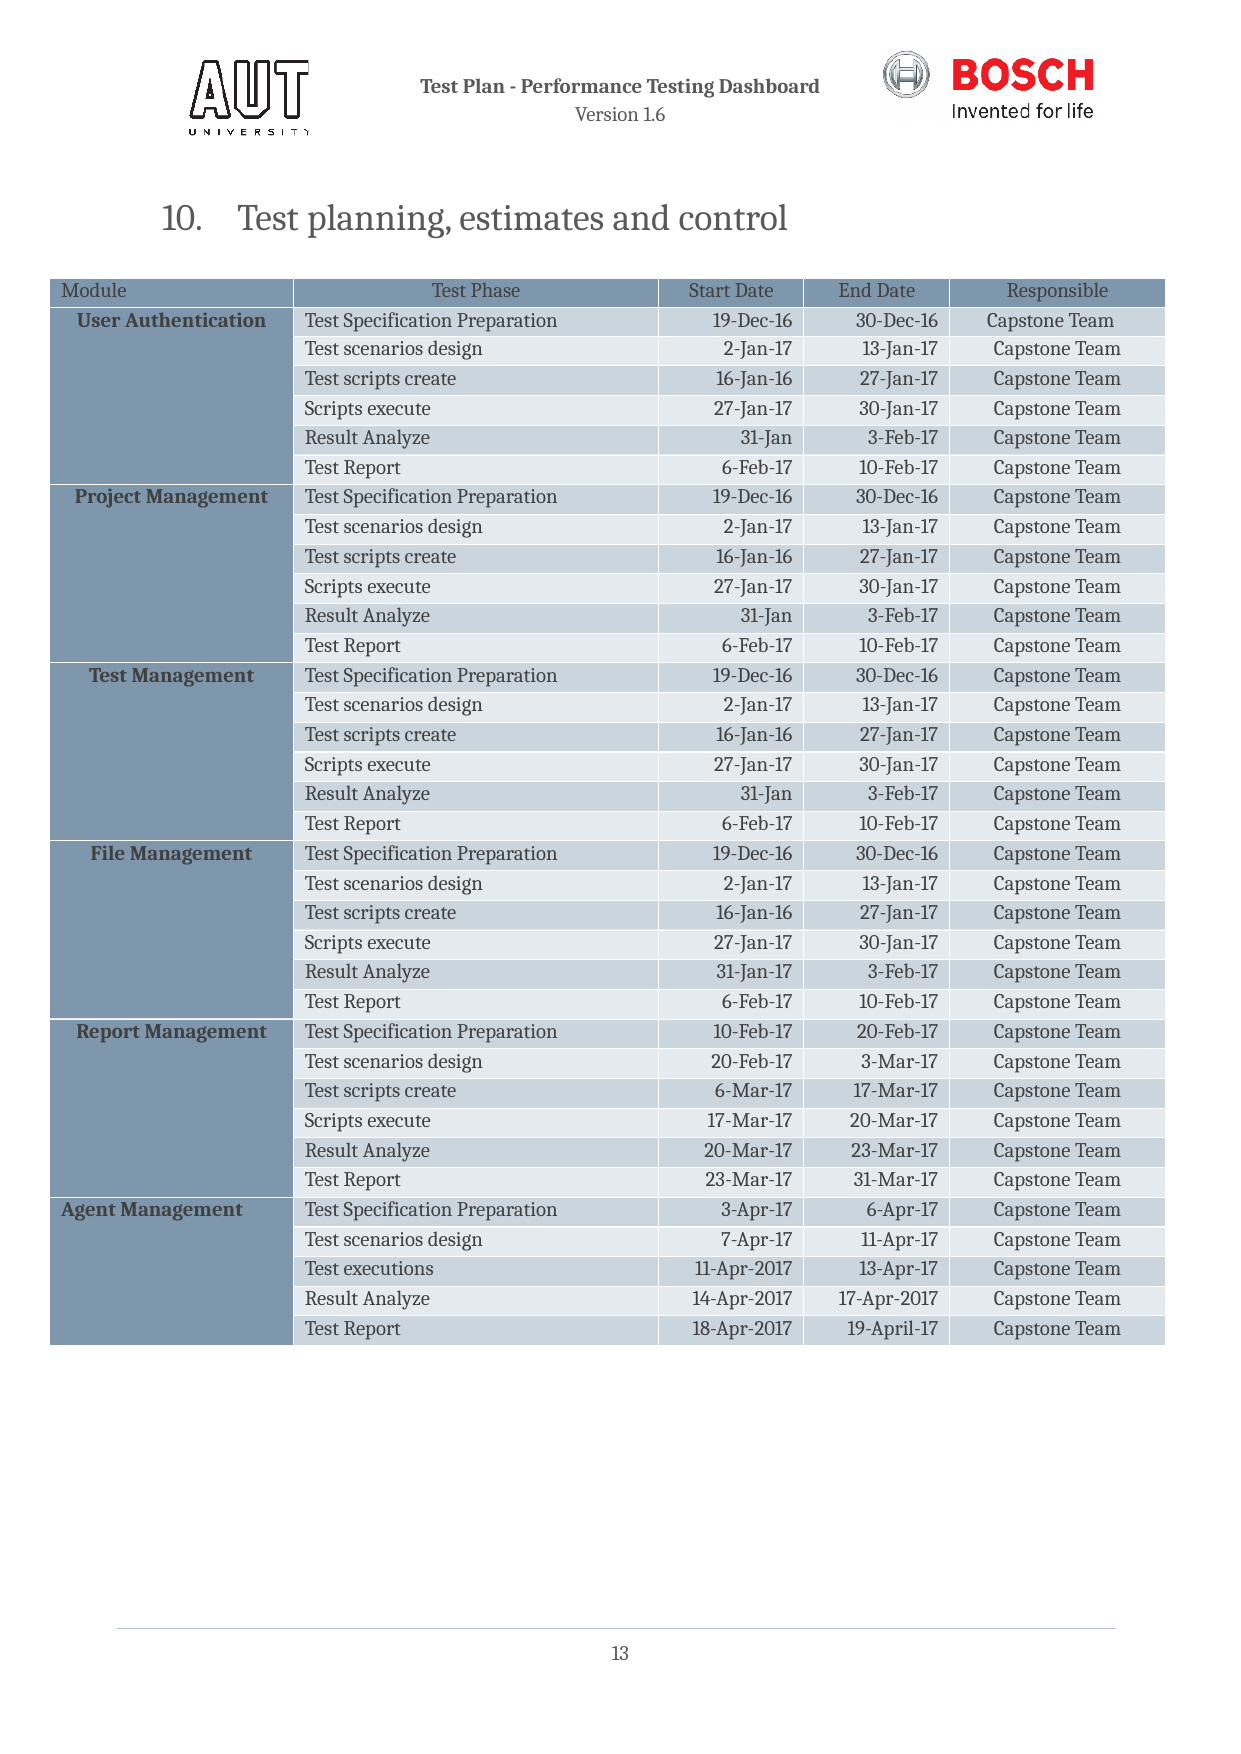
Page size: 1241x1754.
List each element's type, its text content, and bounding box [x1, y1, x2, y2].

table_cell Test scripts create [294, 723, 658, 751]
picture [187, 58, 309, 136]
table_cell Test Specification Preparation [294, 485, 658, 514]
table_cell 13-Jan-17 [804, 693, 949, 722]
table_cell Result Analyze [294, 1287, 658, 1315]
table_cell Capstone Team [950, 990, 1165, 1018]
table_cell 3-Feb-17 [804, 960, 949, 989]
table_cell Capstone Team [950, 841, 1165, 870]
table_cell Capstone Team [950, 1316, 1165, 1345]
table_cell Capstone Team [950, 1257, 1165, 1286]
table_cell Test Specification Preparation [294, 1020, 658, 1048]
picture [880, 48, 1100, 124]
table_cell 6-Feb-17 [659, 812, 803, 840]
table_cell Capstone Team [950, 693, 1165, 722]
table_cell Capstone Team [950, 723, 1165, 751]
table_cell Test Report [294, 634, 658, 662]
table_cell Test Specification Preparation [294, 841, 658, 870]
table_cell 27-Jan-17 [659, 396, 803, 425]
table_cell 6-Feb-17 [659, 634, 803, 662]
table_cell 11-Apr-2017 [659, 1257, 803, 1286]
table_cell 3-Feb-17 [804, 604, 949, 633]
table_cell 31-Mar-17 [804, 1168, 949, 1197]
table_cell 27-Jan-17 [804, 545, 949, 573]
table_cell 30-Jan-17 [804, 931, 949, 959]
table_cell Agent Management [50, 1198, 293, 1345]
table_cell 31-Jan [659, 782, 803, 811]
table_cell Capstone Team [950, 1079, 1165, 1108]
table_cell 17-Mar-17 [804, 1079, 949, 1108]
table_cell Test scripts create [294, 366, 658, 395]
table_cell 27-Jan-17 [659, 574, 803, 603]
table_cell 20-Mar-17 [804, 1109, 949, 1137]
table_cell Capstone Team [950, 308, 1165, 336]
table_cell 20-Feb-17 [804, 1020, 949, 1048]
table_cell Capstone Team [950, 812, 1165, 840]
table_cell Result Analyze [294, 426, 658, 454]
table_header Test Phase [294, 279, 658, 307]
table_cell 3-Apr-17 [659, 1198, 803, 1226]
table_cell Result Analyze [294, 782, 658, 811]
table_cell Scripts execute [294, 396, 658, 425]
table_cell Capstone Team [950, 1138, 1165, 1167]
table_cell Capstone Team [950, 515, 1165, 543]
table_cell 3-Feb-17 [804, 782, 949, 811]
table_cell Capstone Team [950, 337, 1165, 365]
table_cell 30-Jan-17 [804, 753, 949, 781]
table_cell 16-Jan-16 [659, 723, 803, 751]
table_cell 3-Feb-17 [804, 426, 949, 454]
table_cell Test scenarios design [294, 1049, 658, 1078]
table_cell Test Report [294, 1316, 658, 1345]
table_cell 20-Mar-17 [659, 1138, 803, 1167]
table_cell File Management [50, 841, 293, 1018]
table_cell Capstone Team [950, 426, 1165, 454]
table_cell Scripts execute [294, 753, 658, 781]
table_cell 19-April-17 [804, 1316, 949, 1345]
table_cell 30-Dec-16 [804, 485, 949, 514]
table_cell 2-Jan-17 [659, 337, 803, 365]
table_cell 7-Apr-17 [659, 1228, 803, 1256]
table_cell Capstone Team [950, 1020, 1165, 1048]
table_cell Capstone Team [950, 456, 1165, 484]
table_cell Test Report [294, 990, 658, 1018]
table_cell Test Report [294, 1168, 658, 1197]
table_cell Capstone Team [950, 366, 1165, 395]
table_cell 2-Jan-17 [659, 871, 803, 900]
table_cell Scripts execute [294, 574, 658, 603]
table_cell 30-Jan-17 [804, 574, 949, 603]
table_cell 6-Feb-17 [659, 990, 803, 1018]
table_cell 19-Dec-16 [659, 663, 803, 692]
table_cell Test scripts create [294, 1079, 658, 1108]
table_cell 10-Feb-17 [659, 1020, 803, 1048]
table_cell Capstone Team [950, 396, 1165, 425]
table_cell 6-Apr-17 [804, 1198, 949, 1226]
table_cell Capstone Team [950, 1198, 1165, 1226]
table_cell 13-Jan-17 [804, 515, 949, 543]
table_cell 27-Jan-17 [804, 366, 949, 395]
table_cell Test scripts create [294, 901, 658, 929]
table_cell Result Analyze [294, 960, 658, 989]
table_cell Capstone Team [950, 634, 1165, 662]
table_cell 16-Jan-16 [659, 366, 803, 395]
table_cell Scripts execute [294, 931, 658, 959]
table_cell 16-Jan-16 [659, 545, 803, 573]
table_cell Capstone Team [950, 901, 1165, 929]
table_cell 27-Jan-17 [659, 931, 803, 959]
table_cell 31-Jan [659, 426, 803, 454]
table_cell Test scenarios design [294, 693, 658, 722]
table_cell Capstone Team [950, 753, 1165, 781]
table_cell 10-Feb-17 [804, 990, 949, 1018]
table_cell 30-Dec-16 [804, 308, 949, 336]
table_cell 19-Dec-16 [659, 841, 803, 870]
table_cell 23-Mar-17 [659, 1168, 803, 1197]
table_cell 10-Feb-17 [804, 456, 949, 484]
table_cell 30-Dec-16 [804, 841, 949, 870]
table_cell Capstone Team [950, 1287, 1165, 1315]
table_cell 13-Apr-17 [804, 1257, 949, 1286]
table_cell 31-Jan-17 [659, 960, 803, 989]
table_cell 10-Feb-17 [804, 812, 949, 840]
table_header Module [50, 279, 293, 307]
table_cell Capstone Team [950, 545, 1165, 573]
table_cell 17-Apr-2017 [804, 1287, 949, 1315]
table_cell Capstone Team [950, 782, 1165, 811]
table_cell Test scenarios design [294, 515, 658, 543]
table_cell Capstone Team [950, 663, 1165, 692]
table_cell 14-Apr-2017 [659, 1287, 803, 1315]
table_cell Test Specification Preparation [294, 1198, 658, 1226]
table_cell 6-Feb-17 [659, 456, 803, 484]
table_cell Test Management [50, 663, 293, 840]
table_cell Project Management [50, 485, 293, 662]
table_cell Capstone Team [950, 1109, 1165, 1137]
table_cell 13-Jan-17 [804, 337, 949, 365]
table_cell 13-Jan-17 [804, 871, 949, 900]
table_cell 6-Mar-17 [659, 1079, 803, 1108]
table_cell 2-Jan-17 [659, 515, 803, 543]
table_cell Test scenarios design [294, 1228, 658, 1256]
table_cell Result Analyze [294, 604, 658, 633]
table_cell 2-Jan-17 [659, 693, 803, 722]
table_cell 27-Jan-17 [804, 901, 949, 929]
table_cell Test Specification Preparation [294, 308, 658, 336]
table_header Start Date [659, 279, 803, 307]
table_cell Capstone Team [950, 1228, 1165, 1256]
table_cell Capstone Team [950, 1168, 1165, 1197]
table_cell 11-Apr-17 [804, 1228, 949, 1256]
table_cell 16-Jan-16 [659, 901, 803, 929]
table_cell Capstone Team [950, 1049, 1165, 1078]
table_cell Test scripts create [294, 545, 658, 573]
table_cell 19-Dec-16 [659, 485, 803, 514]
table_cell Test Report [294, 456, 658, 484]
table_cell 3-Mar-17 [804, 1049, 949, 1078]
table_cell Report Management [50, 1020, 293, 1197]
table_cell Capstone Team [950, 485, 1165, 514]
table_header Responsible [950, 279, 1165, 307]
table_cell 27-Jan-17 [659, 753, 803, 781]
table_cell Capstone Team [950, 960, 1165, 989]
table_cell 19-Dec-16 [659, 308, 803, 336]
table_cell Test scenarios design [294, 337, 658, 365]
table_cell Test executions [294, 1257, 658, 1286]
table_cell Test scenarios design [294, 871, 658, 900]
table_cell Test Report [294, 812, 658, 840]
table_cell 17-Mar-17 [659, 1109, 803, 1137]
table_cell 31-Jan [659, 604, 803, 633]
table_cell 23-Mar-17 [804, 1138, 949, 1167]
table_cell 20-Feb-17 [659, 1049, 803, 1078]
table_cell 10-Feb-17 [804, 634, 949, 662]
table_cell Scripts execute [294, 1109, 658, 1137]
table_cell Capstone Team [950, 604, 1165, 633]
table_cell 30-Dec-16 [804, 663, 949, 692]
table_cell Test Specification Preparation [294, 663, 658, 692]
table_header End Date [804, 279, 949, 307]
table_cell User Authentication [50, 308, 293, 484]
subtitle Test planning, estimates and control [162, 197, 1078, 240]
table_cell Capstone Team [950, 574, 1165, 603]
table_cell 18-Apr-2017 [659, 1316, 803, 1345]
table_cell 27-Jan-17 [804, 723, 949, 751]
table_cell 30-Jan-17 [804, 396, 949, 425]
table_cell Capstone Team [950, 931, 1165, 959]
table_cell Result Analyze [294, 1138, 658, 1167]
table_cell Capstone Team [950, 871, 1165, 900]
